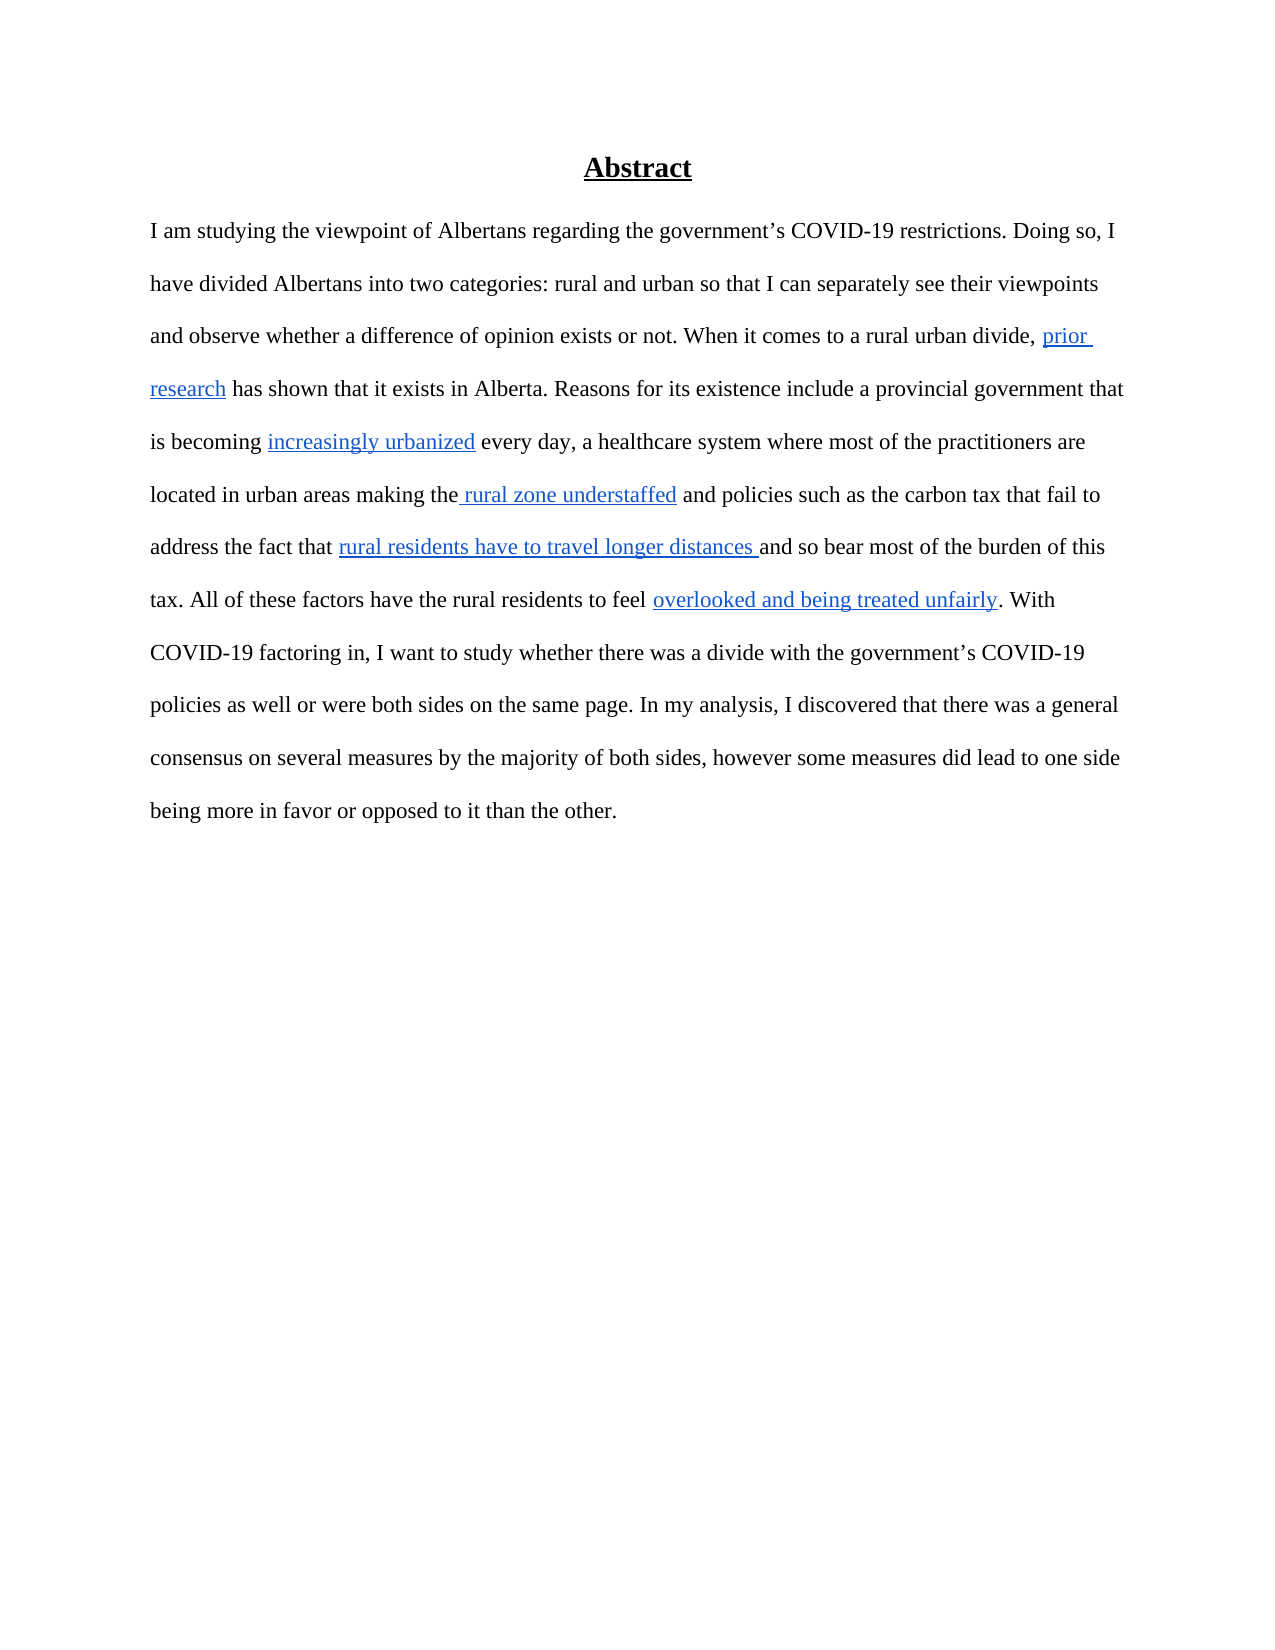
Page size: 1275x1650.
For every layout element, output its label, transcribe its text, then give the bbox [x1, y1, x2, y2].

text I am studying the viewpoint of Albertans regarding the government’s COVID-19 restrictions. Doing so, I have divided Albertans into two categories: rural and urban so that I can separately see their viewpoints and observe whether a difference of opinion exists or not. When it comes to a rural urban divide, prior research has shown that it exists in Alberta. Reasons for its existence include a provincial government that is becoming increasingly urbanized every day, a healthcare system where most of the practitioners are located in urban areas making the rural zone understaffed and policies such as the carbon tax that fail to address the fact that rural residents have to travel longer distances and so bear most of the burden of this tax. All of these factors have the rural residents to feel overlooked and being treated unfairly. With COVID-19 factoring in, I want to study whether there was a divide with the government’s COVID-19 policies as well or were both sides on the same page. In my analysis, I discovered that there was a general consensus on several measures by the majority of both sides, however some measures did lead to one side being more in favor or opposed to it than the other. [150, 217, 1125, 823]
text Abstract [150, 150, 1125, 183]
